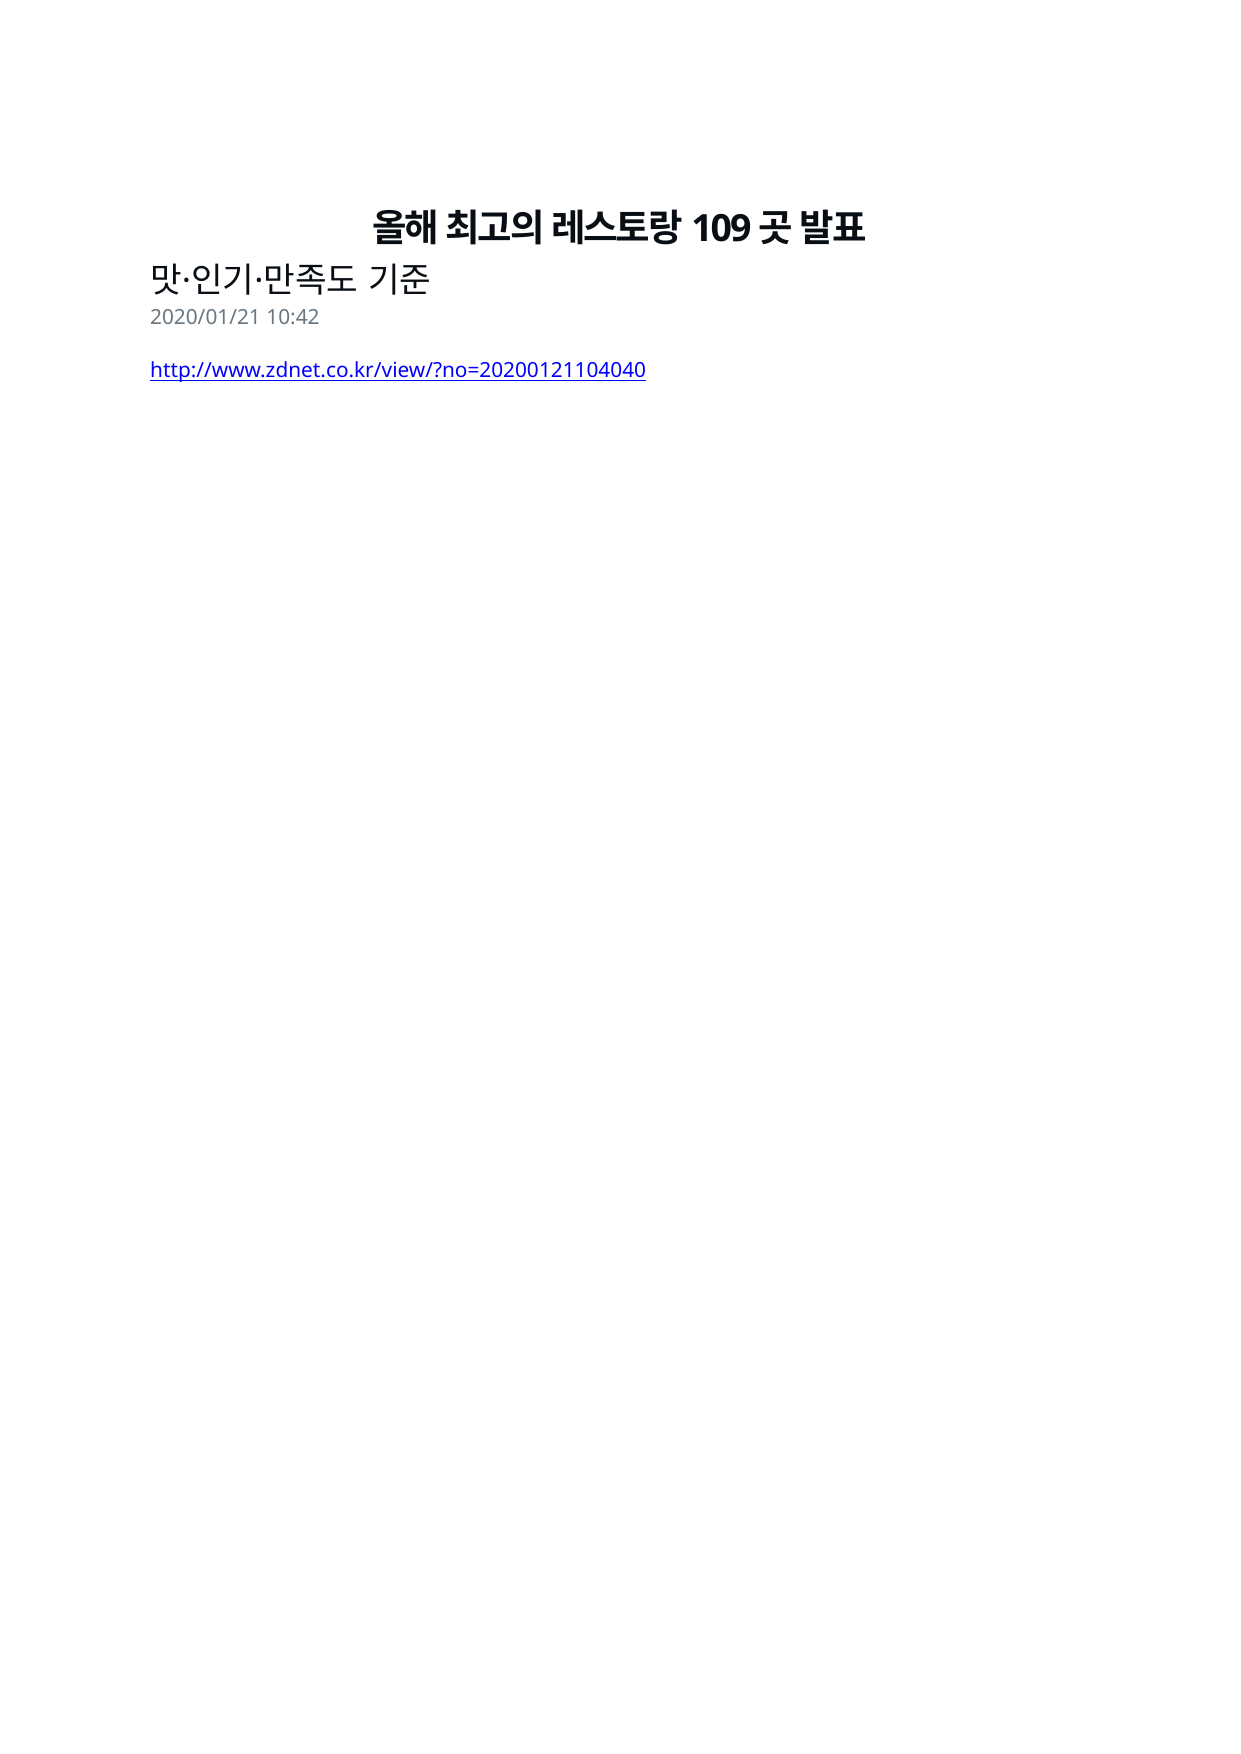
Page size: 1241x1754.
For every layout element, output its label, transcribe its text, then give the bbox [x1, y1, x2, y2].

text 맛·인기·만족도 기준 [150, 252, 1090, 302]
text 2020/01/21 10:42 [150, 302, 1090, 331]
text http://www.zdnet.co.kr/view/?no=20200121104040 [150, 356, 1090, 384]
text 올해 최고의 레스토랑 109곳 발표 [150, 177, 1090, 252]
